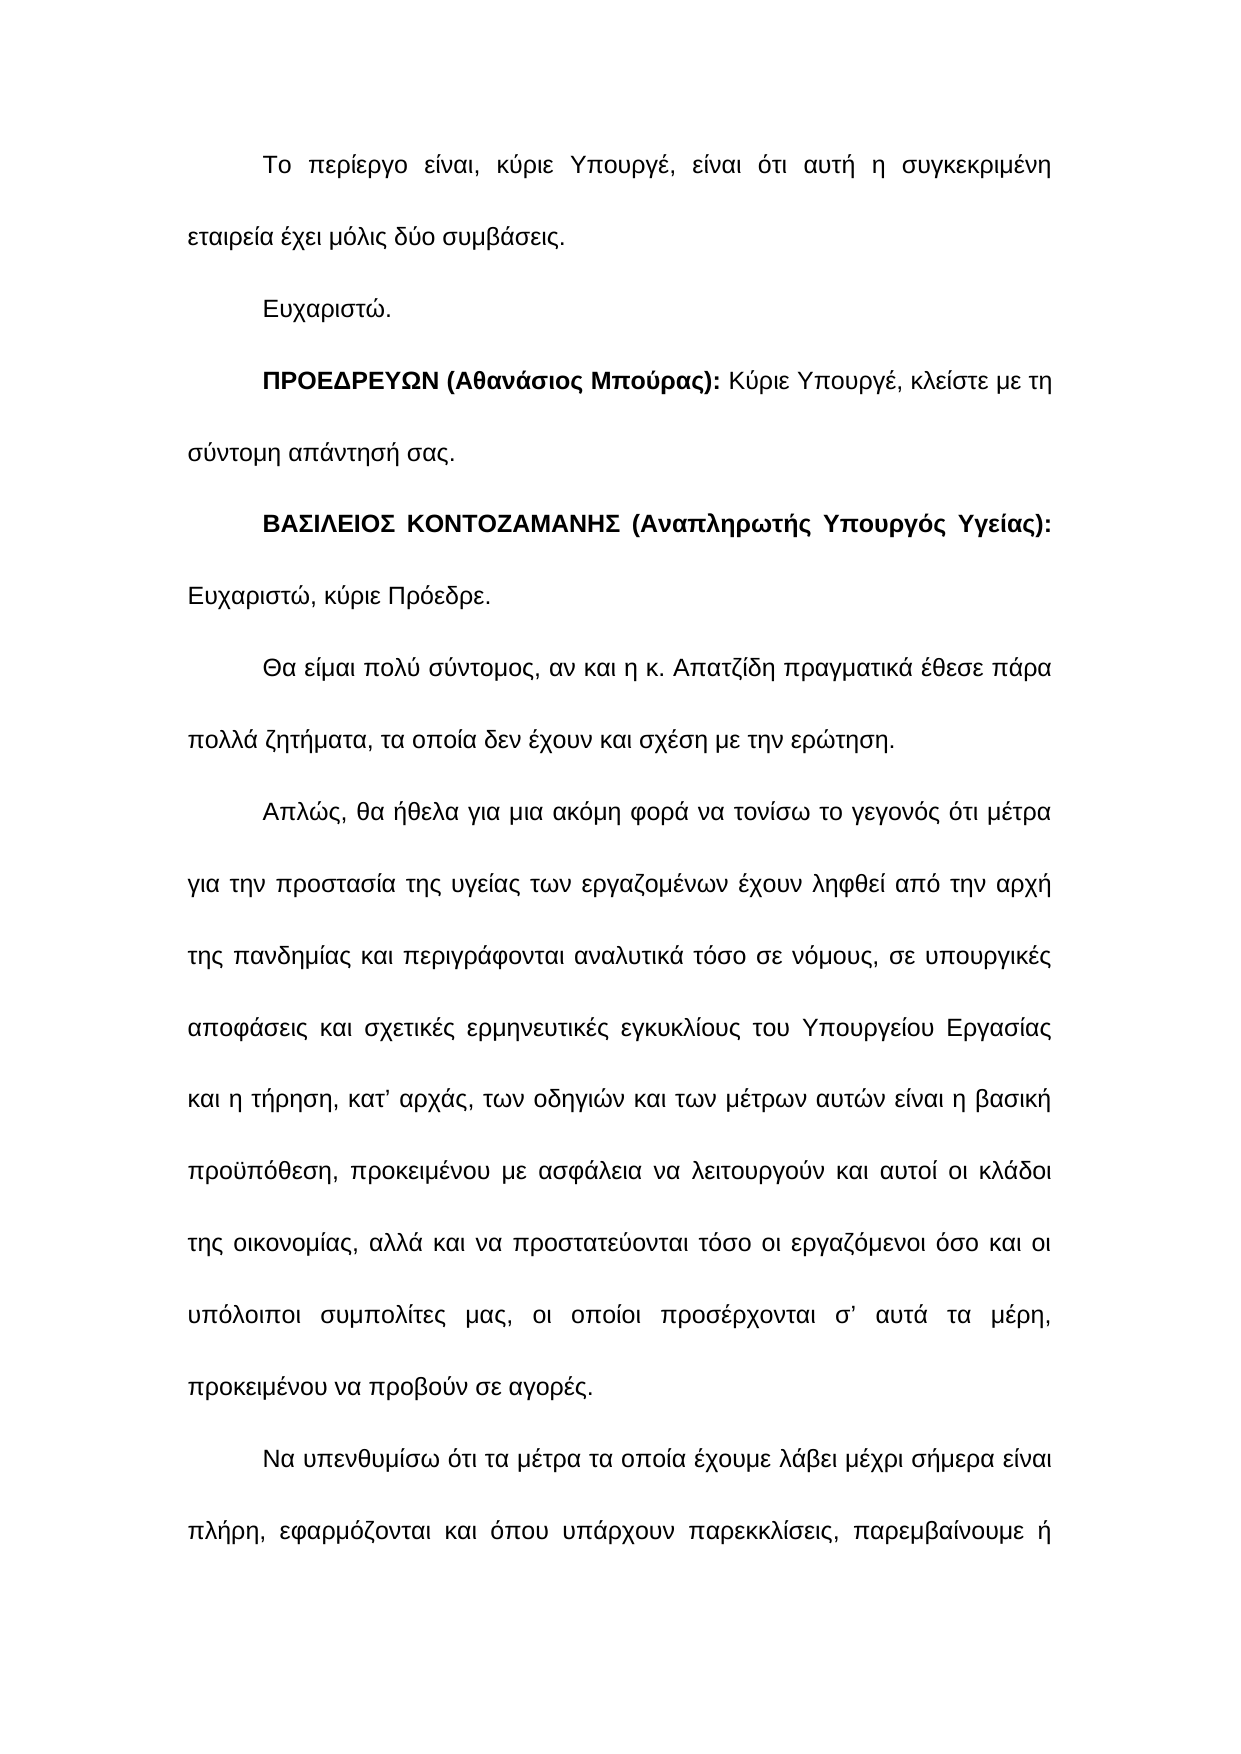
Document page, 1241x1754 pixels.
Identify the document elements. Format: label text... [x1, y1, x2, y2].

text ΒΑΣΙΛΕΙΟΣ ΚΟΝΤΟΖΑΜΑΝΗΣ (Αναπληρωτής Υπουργός Υγείας): Ευχαριστώ, κύριε Πρόεδρε. [187, 509, 1053, 610]
text Το περίεργο είναι, κύριε Υπουργέ, είναι ότι αυτή η συγκεκριμένη εταιρεία έχει μόλις δύο συμβάσεις. [187, 150, 1053, 251]
text ΠΡΟΕΔΡΕΥΩΝ (Αθανάσιος Μπούρας): Κύριε Υπουργέ, κλείστε με τη σύντομη απάντησή σας. [187, 366, 1053, 466]
text Θα είμαι πολύ σύντομος, αν και η κ. Απατζίδη πραγματικά έθεσε πάρα πολλά ζητήματα, τα οποία δεν έχουν και σχέση με την ερώτηση. [187, 653, 1053, 754]
text Απλώς, θα ήθελα για μια ακόμη φορά να τονίσω το γεγονός ότι μέτρα για την προστασία της υγείας των εργαζομένων έχουν ληφθεί από την αρχή της πανδημίας και περιγράφονται αναλυτικά τόσο σε νόμους, σε υπουργικές αποφάσεις και σχετικές ερμηνευτικές εγκυκλίους του Υπουργείου Εργασίας και η τήρηση, κατ’ αρχάς, των οδηγιών και των μέτρων αυτών είναι η βασική προϋπόθεση, προκειμένου με ασφάλεια να λειτουργούν και αυτοί οι κλάδοι της οικονομίας, αλλά και να προστατεύονται τόσο οι εργαζόμενοι όσο και οι υπόλοιποι συμπολίτες μας, οι οποίοι προσέρχονται σ’ αυτά τα μέρη, προκειμένου να προβούν σε αγορές. [187, 797, 1053, 1401]
text Ευχαριστώ. [187, 294, 1053, 322]
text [187, 1444, 1053, 1544]
